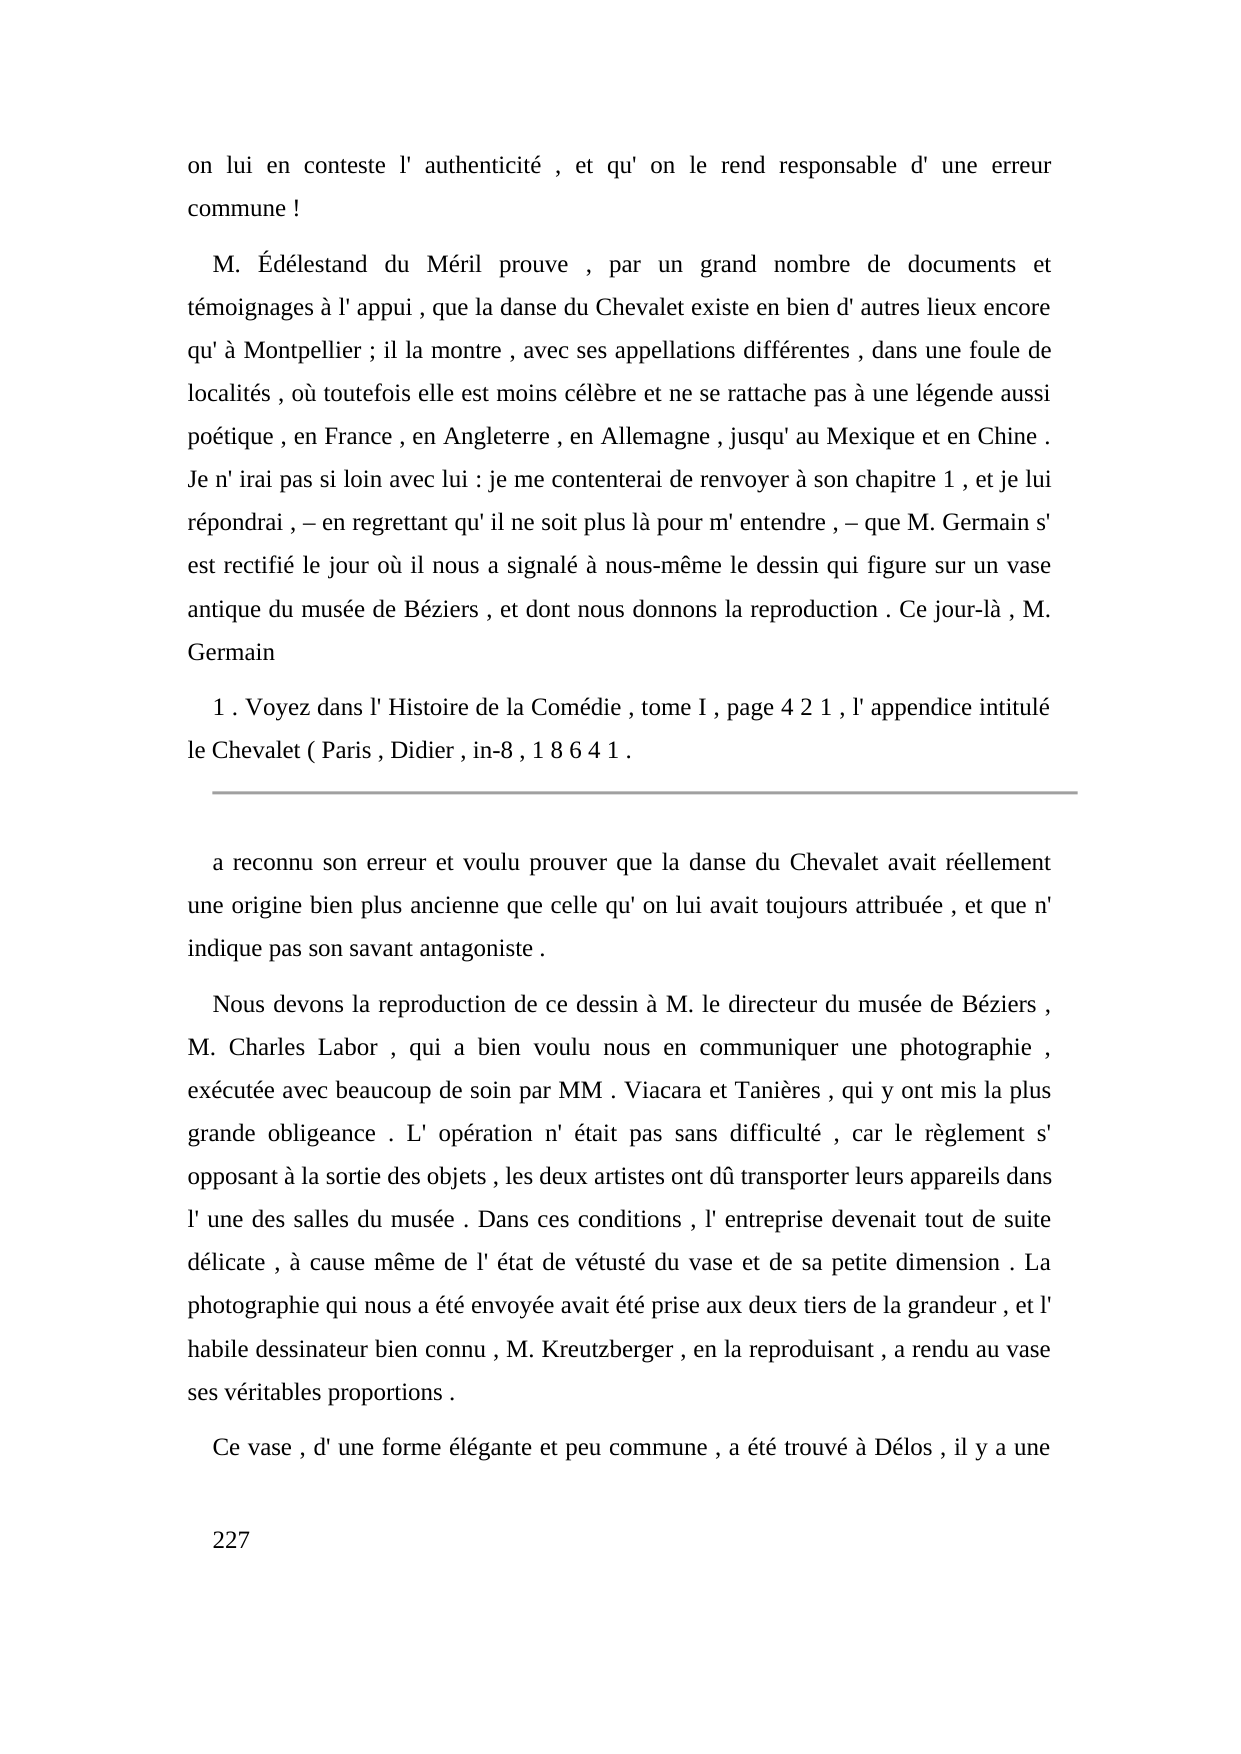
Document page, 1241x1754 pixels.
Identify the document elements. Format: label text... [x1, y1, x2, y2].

text 1 . Voyez dans l' Histoire de la Comédie , tome I , page 4 2 1 , l' appendice intitulé le Chevalet ( Paris , Didier , in-8 , 1 8 6 4 1 . [187, 692, 1053, 764]
text M. Édélestand du Méril prouve , par un grand nombre de documents et témoignages à l' appui , que la danse du Chevalet existe en bien d' autres lieux encore qu' à Montpellier ; il la montre , avec ses appellations différentes , dans une foule de localités , où toutefois elle est moins célèbre et ne se rattache pas à une légende aussi poétique , en France , en Angleterre , en Allemagne , jusqu' au Mexique et en Chine . Je n' irai pas si loin avec lui : je me contenterai de renvoyer à son chapitre 1 , et je lui répondrai , – en regrettant qu' il ne soit plus là pour m' entendre , – que M. Germain s' est rectifié le jour où il nous a signalé à nous-même le dessin qui figure sur un vase antique du musée de Béziers , et dont nous donnons la reproduction . Ce jour-là , M. Germain [187, 249, 1053, 666]
text Nous devons la reproduction de ce dessin à M. le directeur du musée de Béziers , M. Charles Labor , qui a bien voulu nous en communiquer une photographie , exécutée avec beaucoup de soin par MM . Viacara et Tanières , qui y ont mis la plus grande obligeance . L' opération n' était pas sans difficulté , car le règlement s' opposant à la sortie des objets , les deux artistes ont dû transporter leurs appareils dans l' une des salles du musée . Dans ces conditions , l' entreprise devenait tout de suite délicate , à cause même de l' état de vétusté du vase et de sa petite dimension . La photographie qui nous a été envoyée avait été prise aux deux tiers de la grandeur , et l' habile dessinateur bien connu , M. Kreutzberger , en la reproduisant , a rendu au vase ses véritables proportions . [187, 989, 1053, 1406]
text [187, 150, 1053, 222]
text a reconnu son erreur et voulu prouver que la danse du Chevalet avait réellement une origine bien plus ancienne que celle qu' on lui avait toujours attribuée , et que n' indique pas son savant antagoniste . [187, 847, 1053, 962]
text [187, 1432, 1053, 1461]
